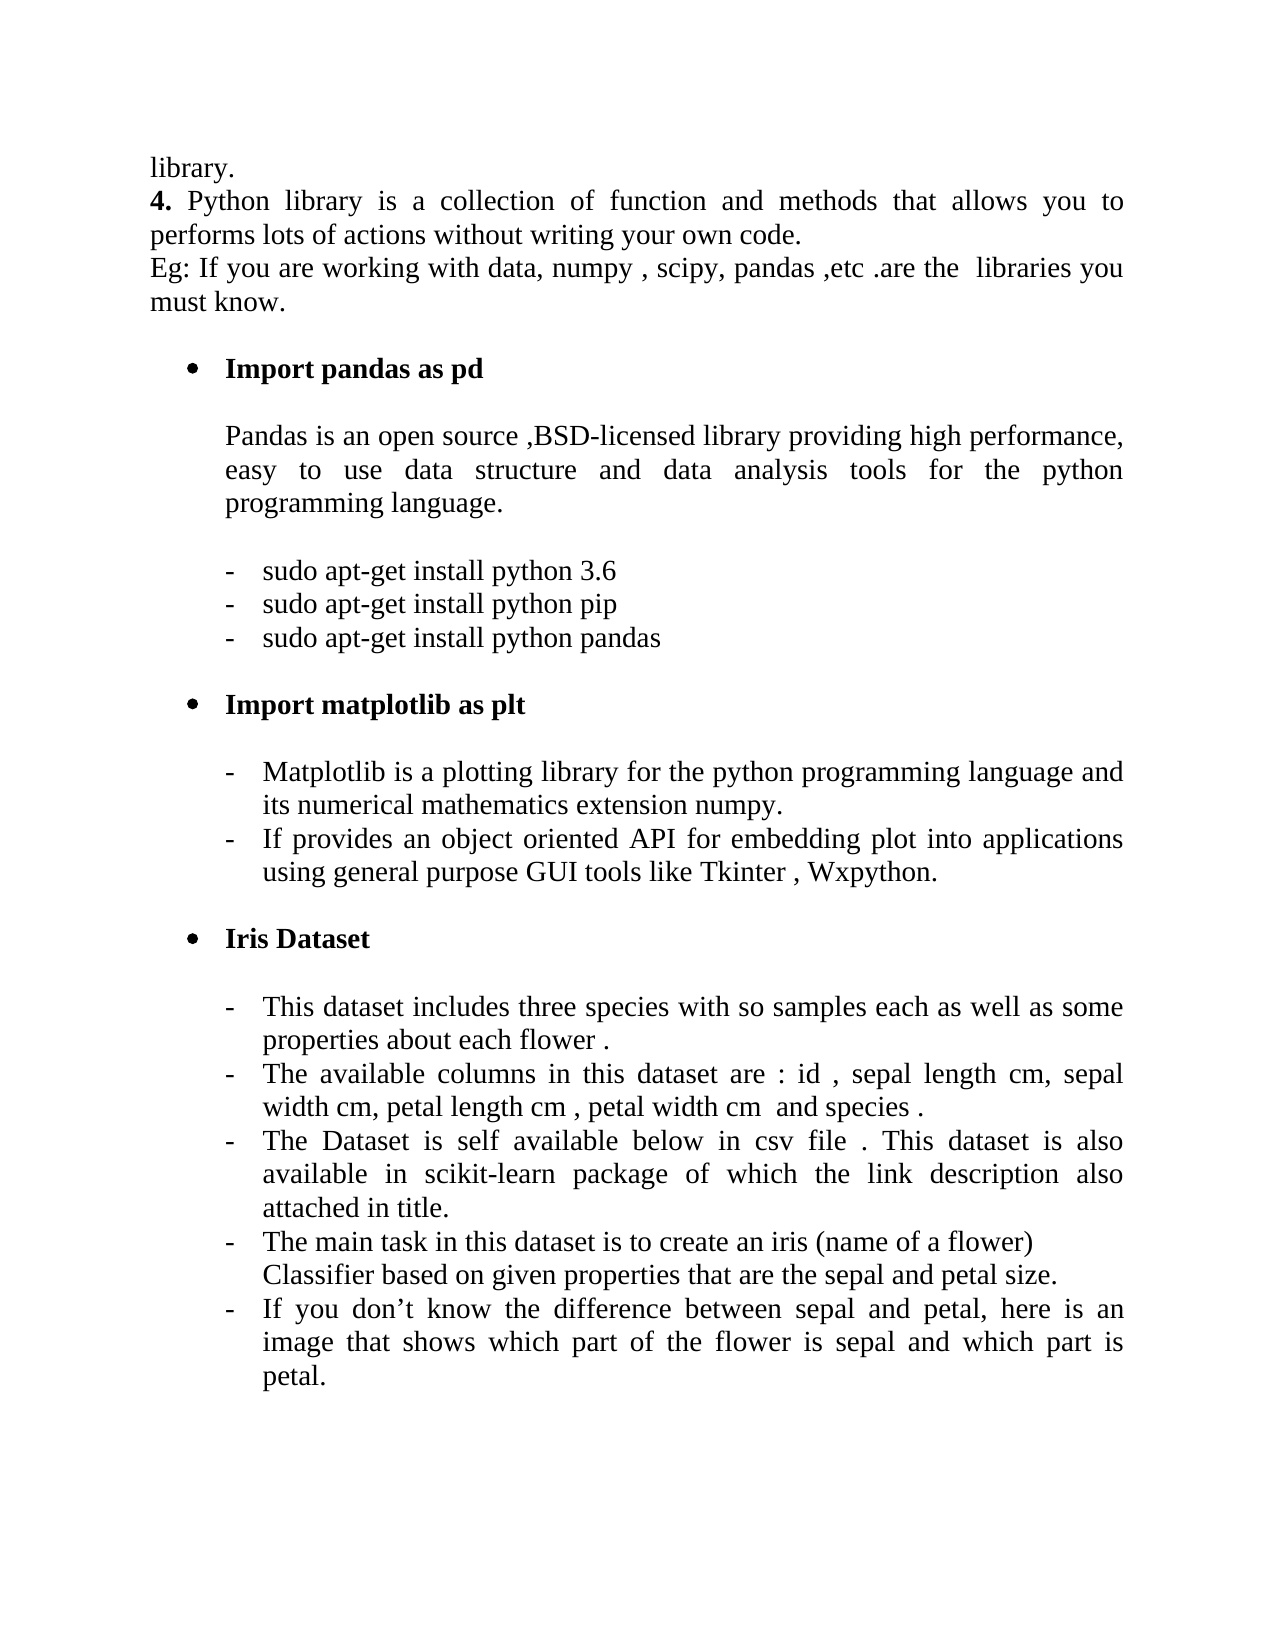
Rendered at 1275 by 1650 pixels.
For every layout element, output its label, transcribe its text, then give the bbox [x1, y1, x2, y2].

text Classifier based on given properties that are the sepal and petal size. [262, 1257, 1125, 1291]
list The available columns in this dataset are : id , sepal length cm, sepal width cm, petal length cm , petal width cm and species . [225, 1056, 1125, 1123]
list The Dataset is self available below in csv file . This dataset is also available in scikit-learn package of which the link description also attached in title. [225, 1123, 1125, 1224]
list sudo apt-get install python pip [225, 586, 1125, 620]
list sudo apt-get install python pandas [225, 620, 1125, 653]
text 4. Python library is a collection of function and methods that allows you to performs lots of actions without writing your own code. [150, 183, 1125, 251]
list Import matplotlib as plt [187, 687, 1125, 720]
list sudo apt-get install python 3.6 [225, 553, 1125, 586]
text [150, 150, 1125, 183]
list Import pandas as pd [187, 351, 1125, 385]
list The main task in this dataset is to create an iris (name of a flower) [225, 1224, 1125, 1257]
text Pandas is an open source ,BSD-licensed library providing high performance, easy to use data structure and data analysis tools for the python programming language. [225, 418, 1125, 519]
list This dataset includes three species with so samples each as well as some properties about each flower . [225, 989, 1125, 1056]
list If provides an object oriented API for embedding plot into applications using general purpose GUI tools like Tkinter , Wxpython. [225, 821, 1125, 888]
list Iris Dataset [187, 922, 1125, 955]
text Eg: If you are working with data, numpy , scipy, pandas ,etc .are the libraries you must know. [150, 251, 1125, 318]
list Matplotlib is a plotting library for the python programming language and its numerical mathematics extension numpy. [225, 754, 1125, 821]
list If you don’t know the difference between sepal and petal, here is an image that shows which part of the flower is sepal and which part is petal. [225, 1291, 1125, 1391]
